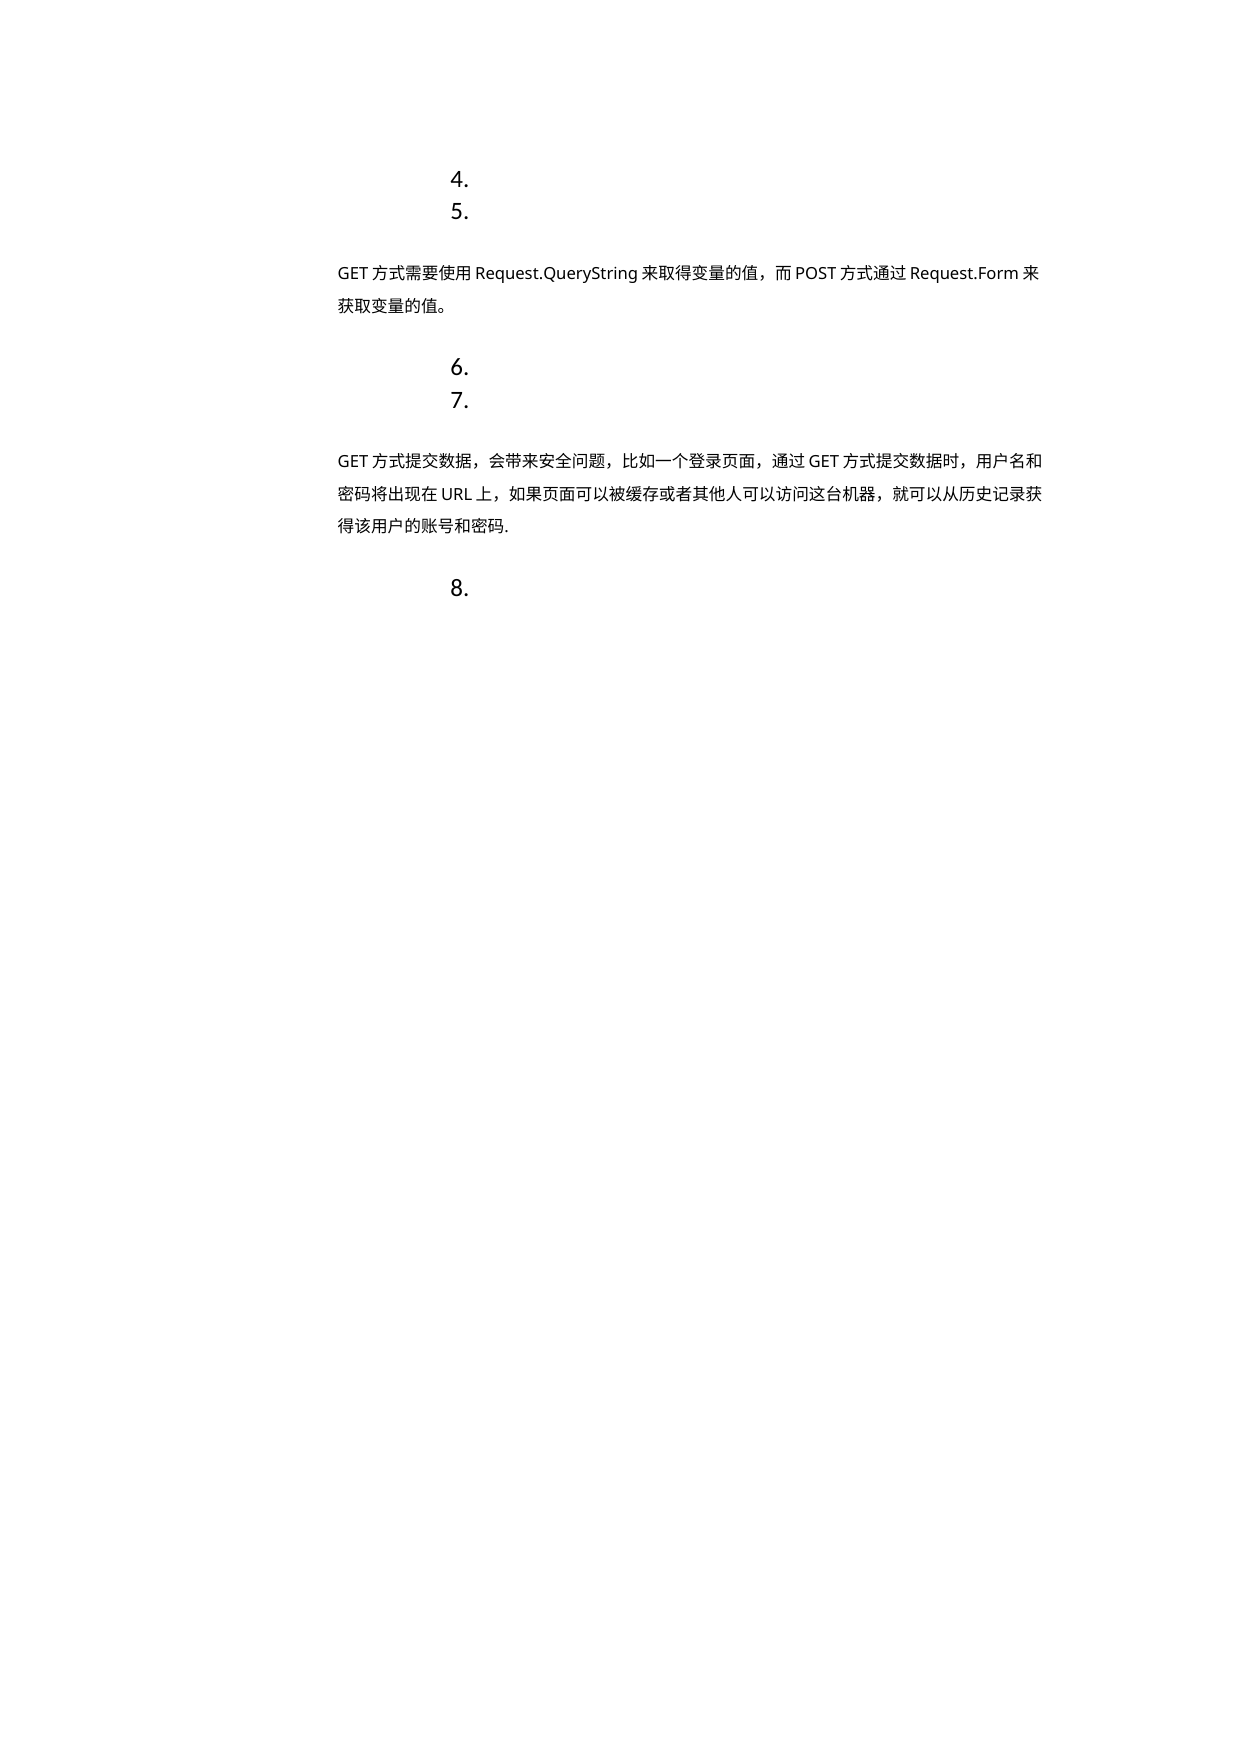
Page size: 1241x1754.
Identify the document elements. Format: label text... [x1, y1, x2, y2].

text GET方式提交数据，会带来安全问题，比如一个登录页面，通过GET方式提交数据时，用户名和密码将出现在URL上，如果页面可以被缓存或者其他人可以访问这台机器，就可以从历史记录获得该用户的账号和密码. [337, 444, 1053, 542]
text GET方式需要使用Request.QueryString来取得变量的值，而POST方式通过Request.Form来获取变量的值。 [337, 256, 1053, 321]
